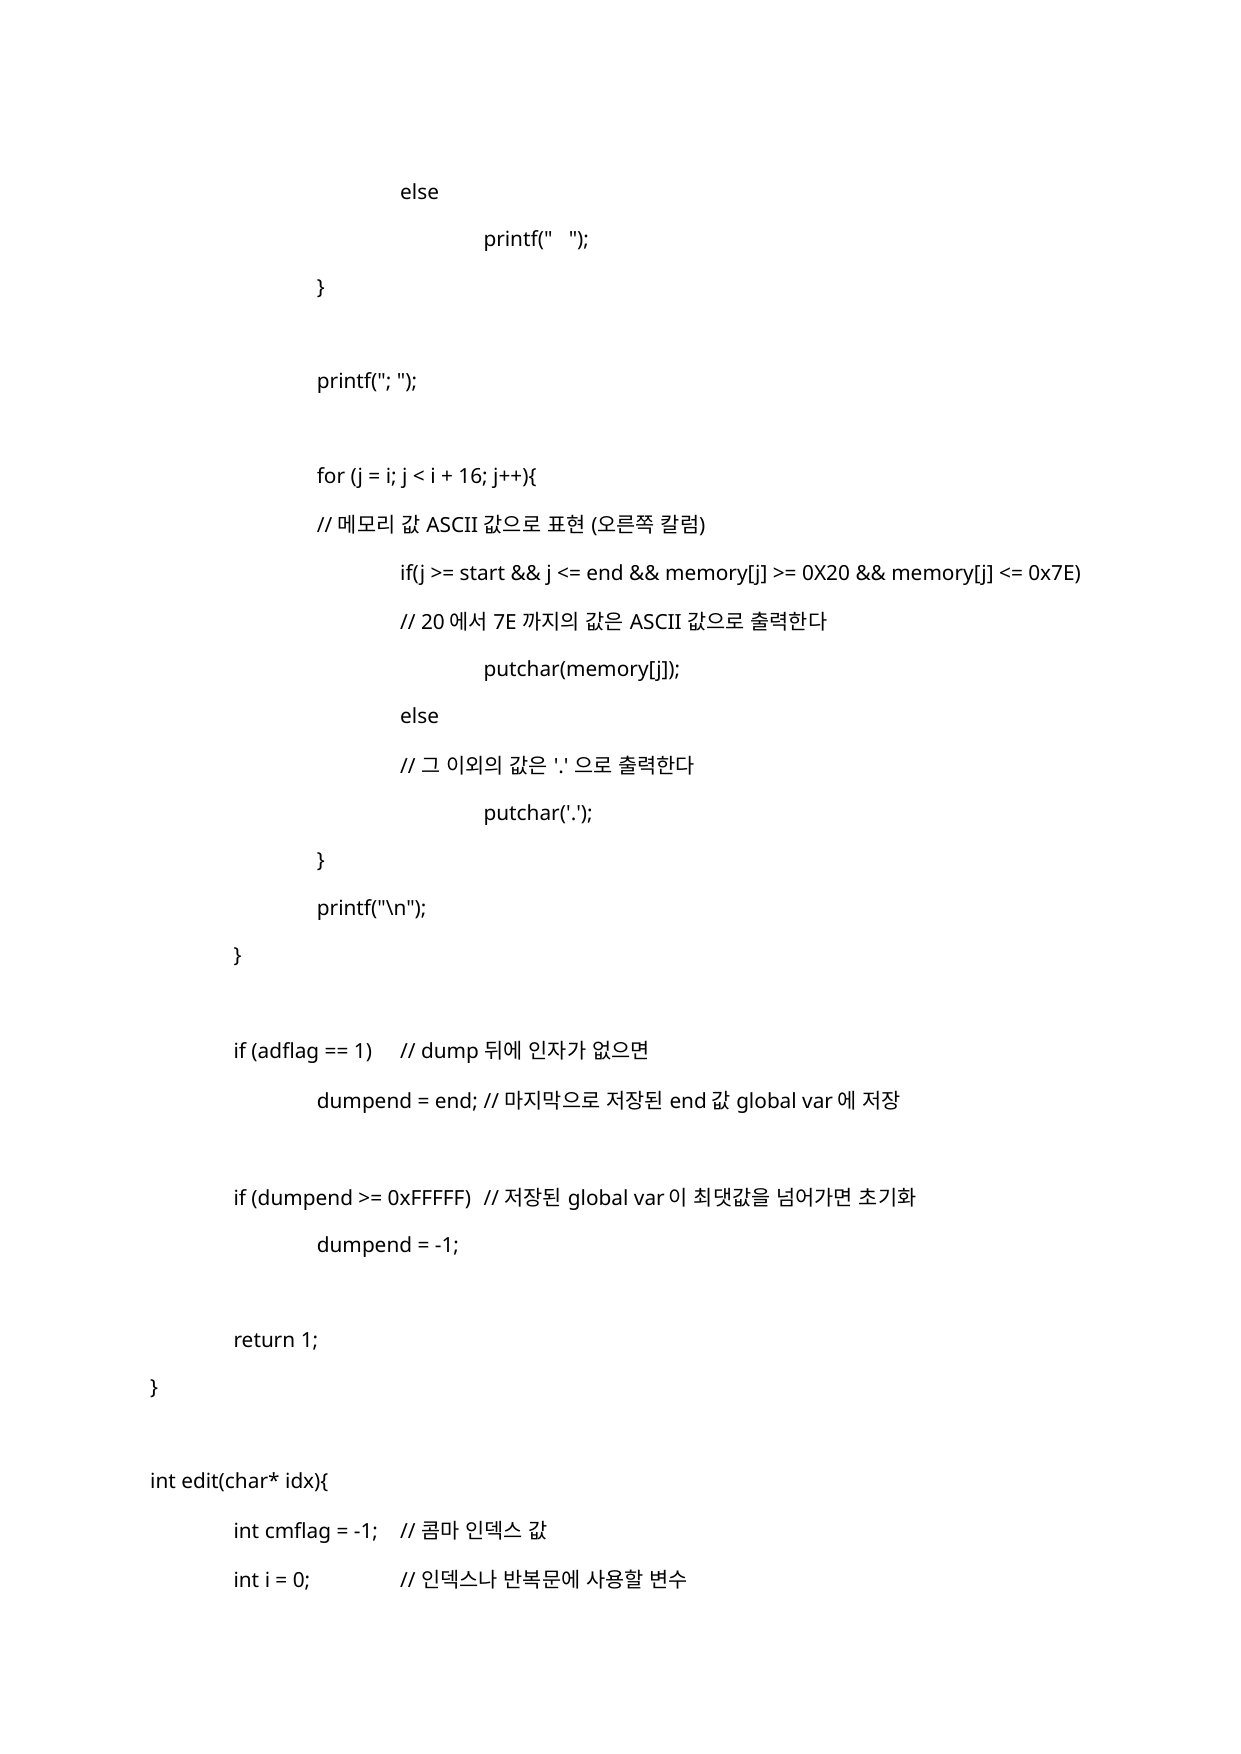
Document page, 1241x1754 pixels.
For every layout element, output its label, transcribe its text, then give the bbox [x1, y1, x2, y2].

text printf("\n"); [150, 893, 1090, 921]
text // 20에서 7E 까지의 값은 ASCII 값으로 출력한다 [150, 605, 1090, 635]
text else [150, 177, 1090, 206]
text if (adflag == 1) // dump 뒤에 인자가 없으면 [150, 1035, 1090, 1065]
text printf(" "); [150, 224, 1090, 253]
text else [150, 702, 1090, 730]
text putchar(memory[j]); [150, 654, 1090, 683]
text printf("; "); [150, 366, 1090, 395]
text dumpend = end; // 마지막으로 저장된 end값 global var에 저장 [150, 1084, 1090, 1114]
text // 그 이외의 값은 '.' 으로 출력한다 [150, 749, 1090, 779]
text if (dumpend >= 0xFFFFF) // 저장된 global var이 최댓값을 넘어가면 초기화 [150, 1181, 1090, 1211]
text // 메모리 값 ASCII 값으로 표현 (오른쪽 칼럼) [150, 508, 1090, 538]
text int i = 0; // 인덱스나 반복문에 사용할 변수 [150, 1563, 1090, 1593]
text dumpend = -1; [150, 1230, 1090, 1258]
text } [150, 272, 1090, 300]
text putchar('.'); [150, 798, 1090, 827]
text int cmflag = -1; // 콤마 인덱스 값 [150, 1514, 1090, 1544]
text } [150, 940, 1090, 968]
text } [150, 846, 1090, 874]
text for (j = i; j < i + 16; j++){ [150, 461, 1090, 489]
text return 1; [150, 1325, 1090, 1353]
text int edit(char* idx){ [150, 1467, 1090, 1495]
text } [150, 1372, 1090, 1400]
text if(j >= start && j <= end && memory[j] >= 0X20 && memory[j] <= 0x7E) [150, 558, 1090, 586]
